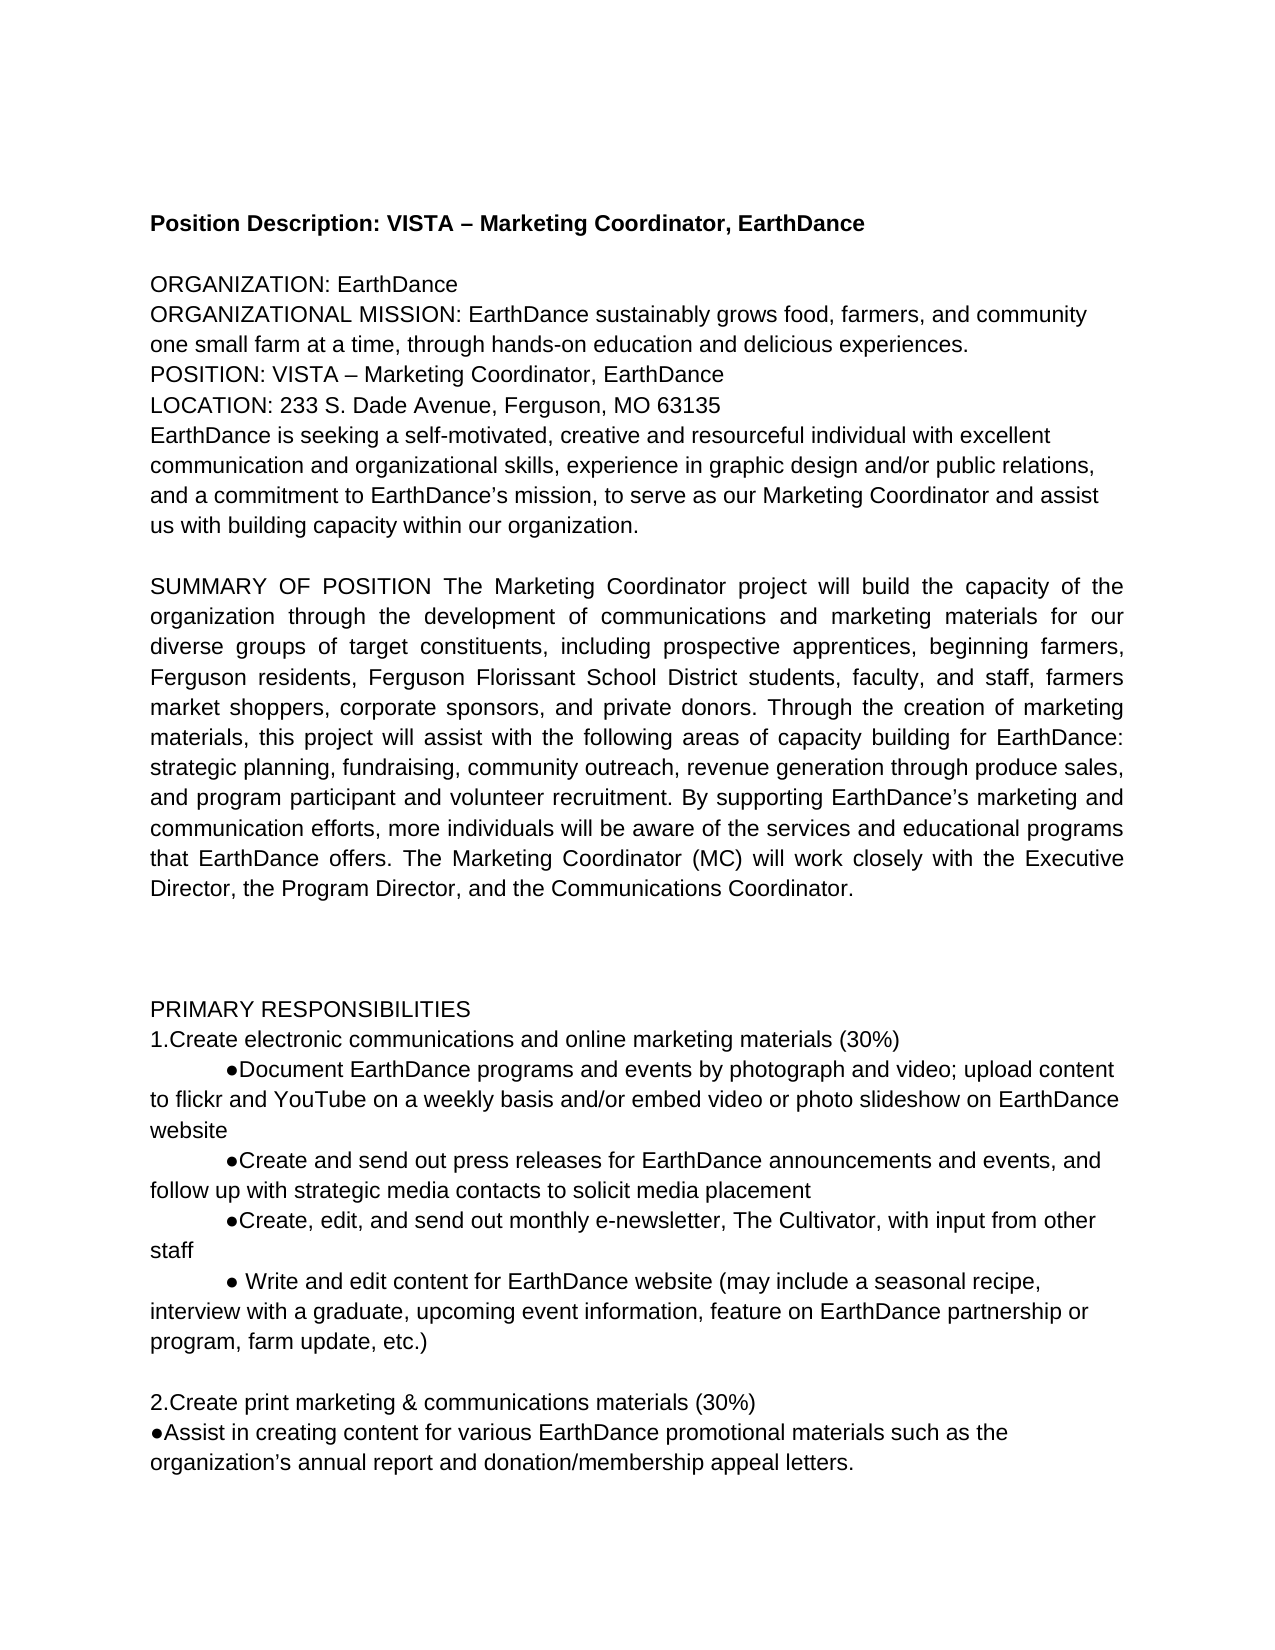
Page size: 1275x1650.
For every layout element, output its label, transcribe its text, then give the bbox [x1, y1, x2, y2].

text Position Description: VISTA – Marketing Coordinator, EarthDance [150, 210, 1125, 237]
text ●Assist in creating content for various EarthDance promotional materials such as the organization’s annual report and donation/membership appeal letters. [150, 1419, 1125, 1475]
text ORGANIZATION: EarthDance [150, 271, 1125, 297]
text SUMMARY OF POSITION The Marketing Coordinator project will build the capacity of the organization through the development of communications and marketing materials for our diverse groups of target constituents, including prospective apprentices, beginning farmers, Ferguson residents, Ferguson Florissant School District students, faculty, and staff, farmers market shoppers, corporate sponsors, and private donors. Through the creation of marketing materials, this project will assist with the following areas of capacity building for EarthDance: strategic planning, fundraising, community outreach, revenue generation through produce sales, and program participant and volunteer recruitment. By supporting EarthDance’s marketing and communication efforts, more individuals will be aware of the services and educational programs that EarthDance offers. The Marketing Coordinator (MC) will work closely with the Executive Director, the Program Director, and the Communications Coordinator. [150, 573, 1125, 901]
text POSITION: VISTA – Marketing Coordinator, EarthDance [150, 361, 1125, 388]
text ●Create, edit, and send out monthly e-newsletter, The Cultivator, with input from other staff [150, 1207, 1125, 1264]
text 1.Create electronic communications and online marketing materials (30%) [150, 1026, 1125, 1052]
text ORGANIZATIONAL MISSION: EarthDance sustainably grows food, farmers, and community one small farm at a time, through hands-on education and delicious experiences. [150, 301, 1125, 358]
text ●Create and send out press releases for EarthDance announcements and events, and follow up with strategic media contacts to solicit media placement [150, 1147, 1125, 1203]
text EarthDance is seeking a self-motivated, creative and resourceful individual with excellent communication and organizational skills, experience in graphic design and/or public relations, and a commitment to EarthDance’s mission, to serve as our Marketing Coordinator and assist us with building capacity within our organization. [150, 422, 1125, 539]
text LOCATION: 233 S. Dade Avenue, Ferguson, MO 63135 [150, 392, 1125, 418]
text 2.Create print marketing & communications materials (30%) [150, 1388, 1125, 1415]
text ● Write and edit content for EarthDance website (may include a seasonal recipe, interview with a graduate, upcoming event information, feature on EarthDance partnership or program, farm update, etc.) [150, 1268, 1125, 1354]
text ●Document EarthDance programs and events by photograph and video; upload content to flickr and YouTube on a weekly basis and/or embed video or photo slideshow on EarthDance website [150, 1056, 1125, 1143]
text PRIMARY RESPONSIBILITIES [150, 996, 1125, 1022]
